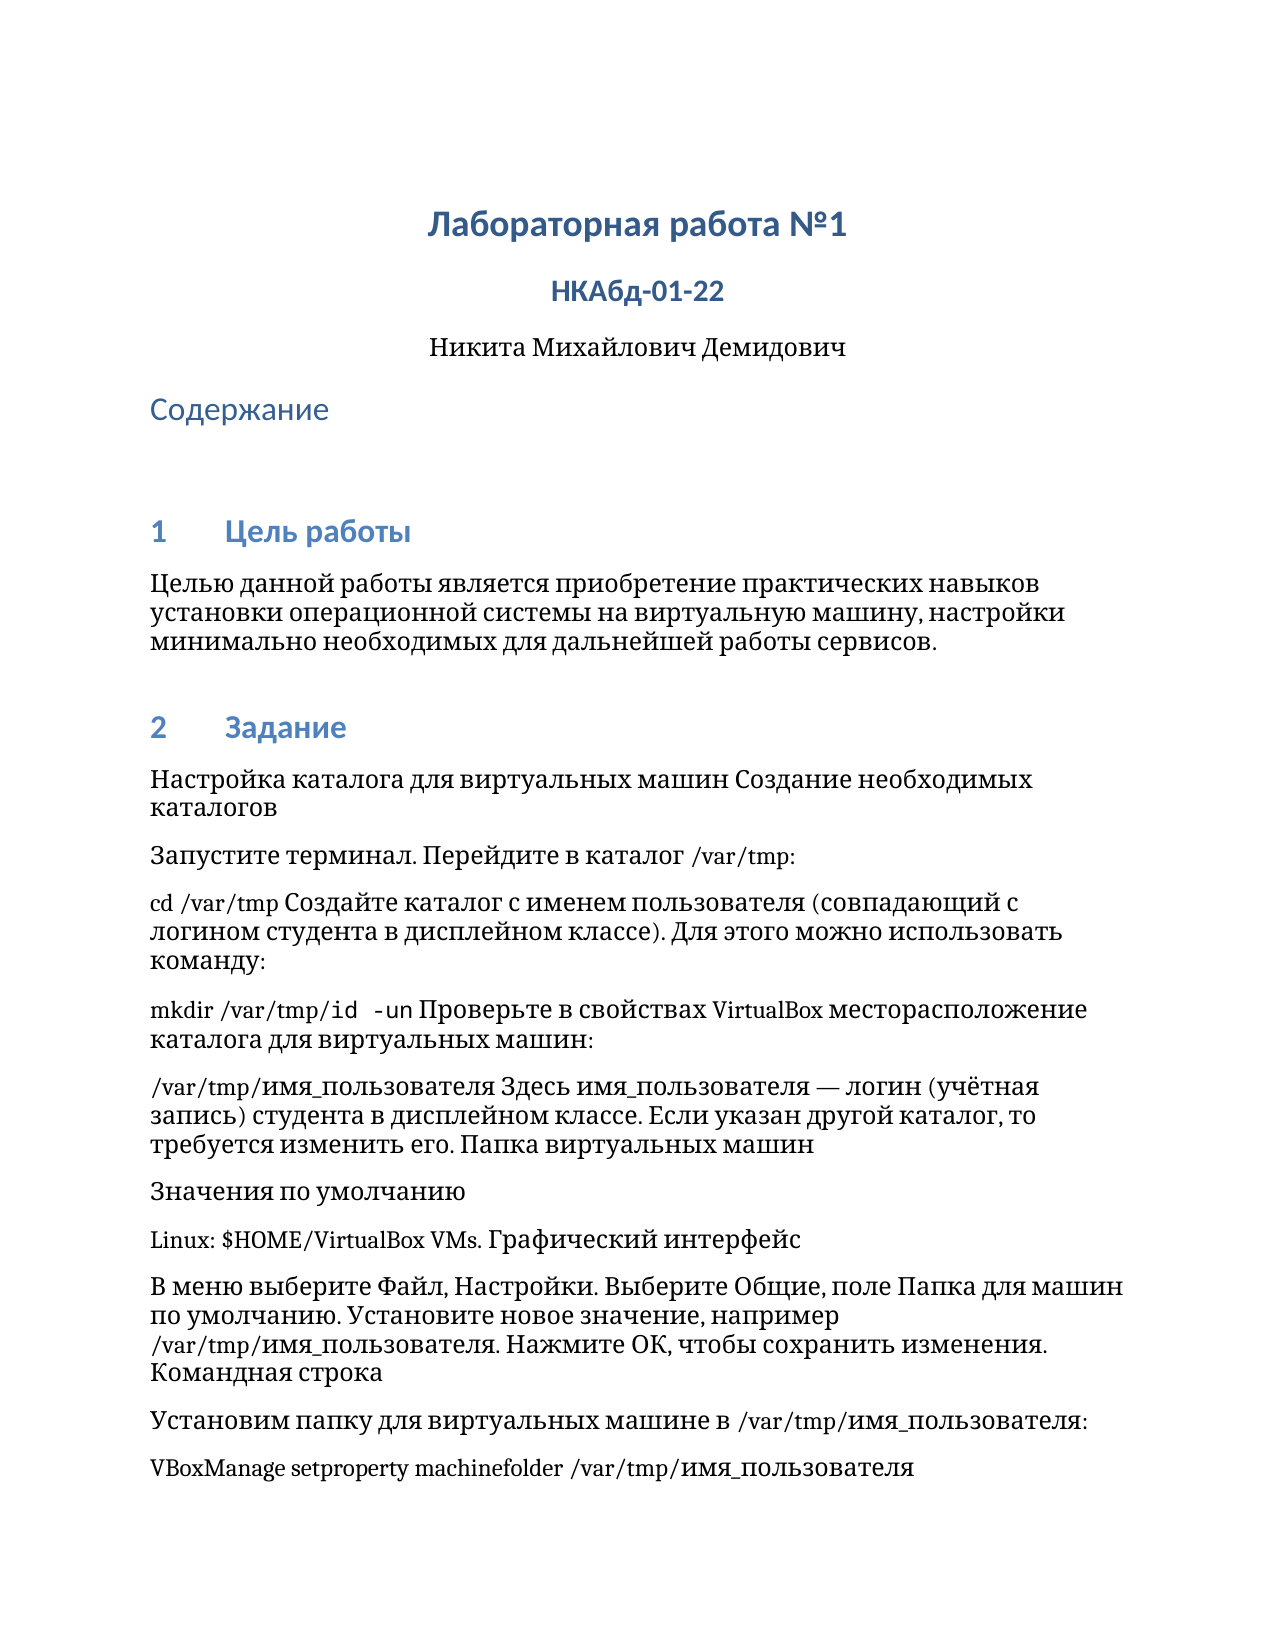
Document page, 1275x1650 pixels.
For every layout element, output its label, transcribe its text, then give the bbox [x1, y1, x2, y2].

subtitle 2 Задание [150, 706, 1125, 747]
text В меню выберите Файл, Настройки. Выберите Общие, поле Папка для машин по умолчанию. Установите новое значение, например /var/tmp/имя_пользователя. Нажмите ОК, чтобы сохранить изменения. Командная строка [150, 1273, 1125, 1388]
text mkdir /var/tmp/id -un Проверьте в свойствах VirtualBox месторасположение каталога для виртуальных машин: [150, 994, 1125, 1054]
text /var/tmp/имя_пользователя Здесь имя_пользователя — логин (учётная запись) студента в дисплейном классе. Если указан другой каталог, то требуется изменить его. Папка виртуальных машин [150, 1073, 1125, 1159]
title Лабораторная работа №1 [150, 200, 1125, 246]
text VBoxManage setproperty machinefolder /var/tmp/имя_пользователя [150, 1454, 1125, 1483]
text cd /var/tmp Создайте каталог с именем пользователя (совпадающий с логином студента в дисплейном классе). Для этого можно использовать команду: [150, 889, 1125, 976]
text Никита Михайлович Демидович [150, 334, 1125, 363]
text Установим папку для виртуальных машине в /var/tmp/имя_пользователя: [150, 1407, 1125, 1436]
text Целью данной работы является приобретение практических навыков установки операционной системы на виртуальную машину, настройки минимально необходимых для дальнейшей работы сервисов. [150, 570, 1125, 656]
text Настройка каталога для виртуальных машин Создание необходимых каталогов [150, 766, 1125, 823]
subtitle 1 Цель работы [150, 510, 1125, 551]
text Linux: $HOME/VirtualBox VMs. Графический интерфейс [150, 1226, 1125, 1254]
text Значения по умолчанию [150, 1178, 1125, 1207]
text Запустите терминал. Перейдите в каталог /var/tmp: [150, 842, 1125, 871]
subtitle НКАбд-01-22 [150, 271, 1125, 309]
